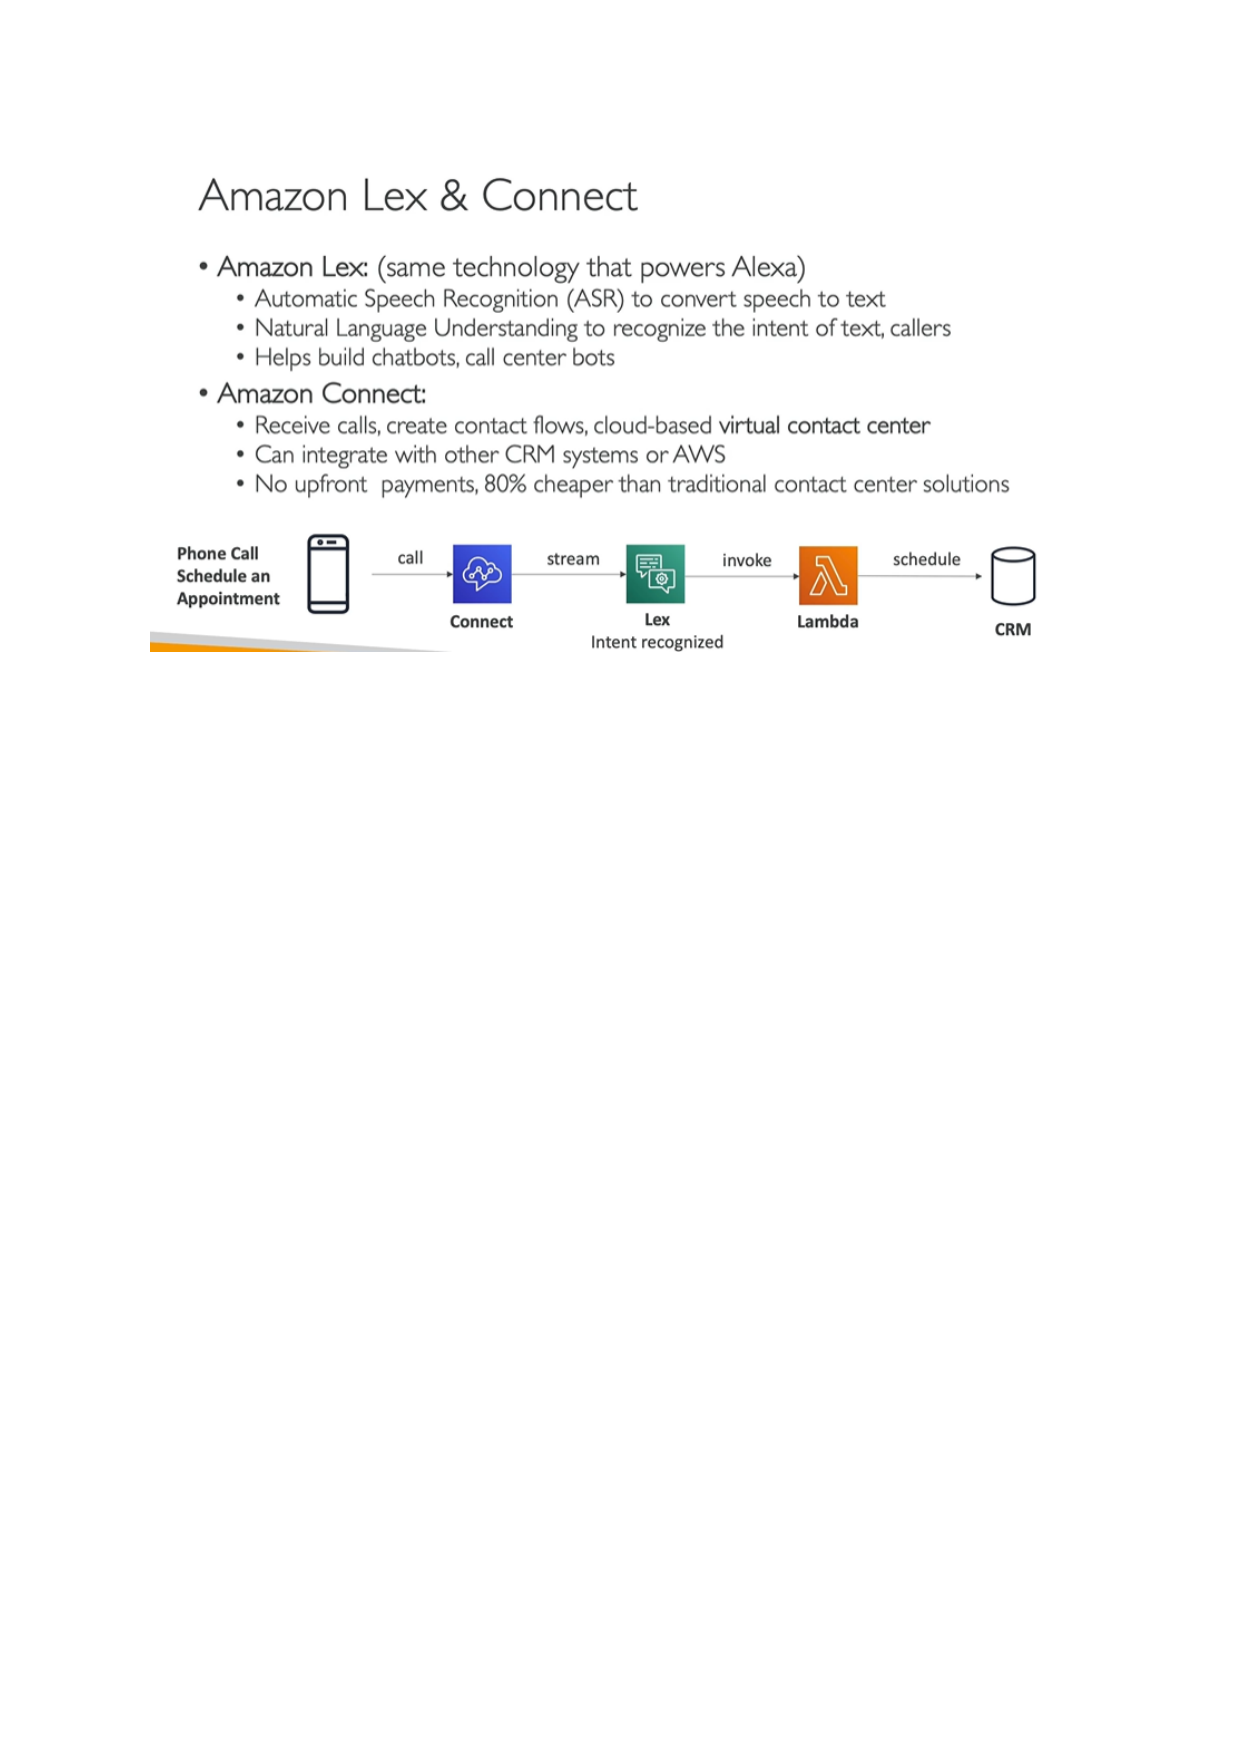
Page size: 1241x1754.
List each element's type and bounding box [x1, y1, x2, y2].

picture [150, 150, 1091, 652]
